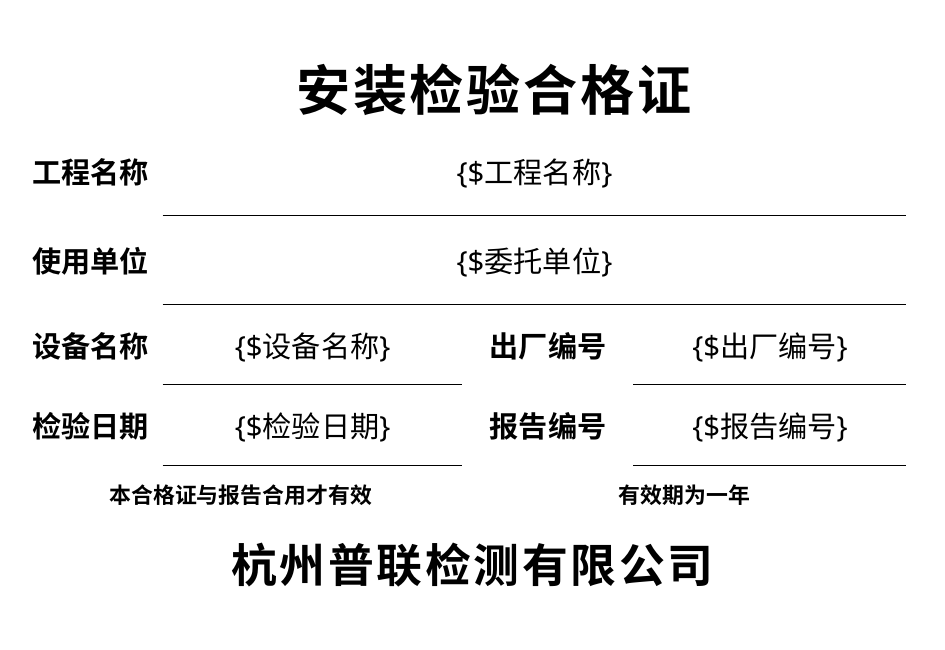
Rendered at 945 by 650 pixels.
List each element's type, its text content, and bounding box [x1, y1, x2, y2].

table_cell 使用单位 [18, 215, 162, 304]
table_cell 检验日期 [18, 384, 162, 464]
text 杭州普联检测有限公司 [29, 523, 915, 602]
table_cell 有效期为一年 [462, 465, 906, 523]
table_cell 报告编号 [462, 384, 633, 464]
text 安装检验合格证 [29, 47, 915, 126]
table_header {$工程名称} [163, 126, 906, 215]
table_cell {$报告编号} [633, 385, 906, 464]
table_cell {$设备名称} [163, 305, 462, 384]
table_header 工程名称 [18, 126, 162, 215]
table_cell {$检验日期} [163, 385, 462, 464]
table_cell {$委托单位} [163, 216, 906, 304]
table_cell 设备名称 [18, 304, 162, 384]
table_cell 本合格证与报告合用才有效 [18, 465, 462, 523]
table_cell {$出厂编号} [633, 305, 906, 384]
table_cell 出厂编号 [462, 305, 633, 384]
